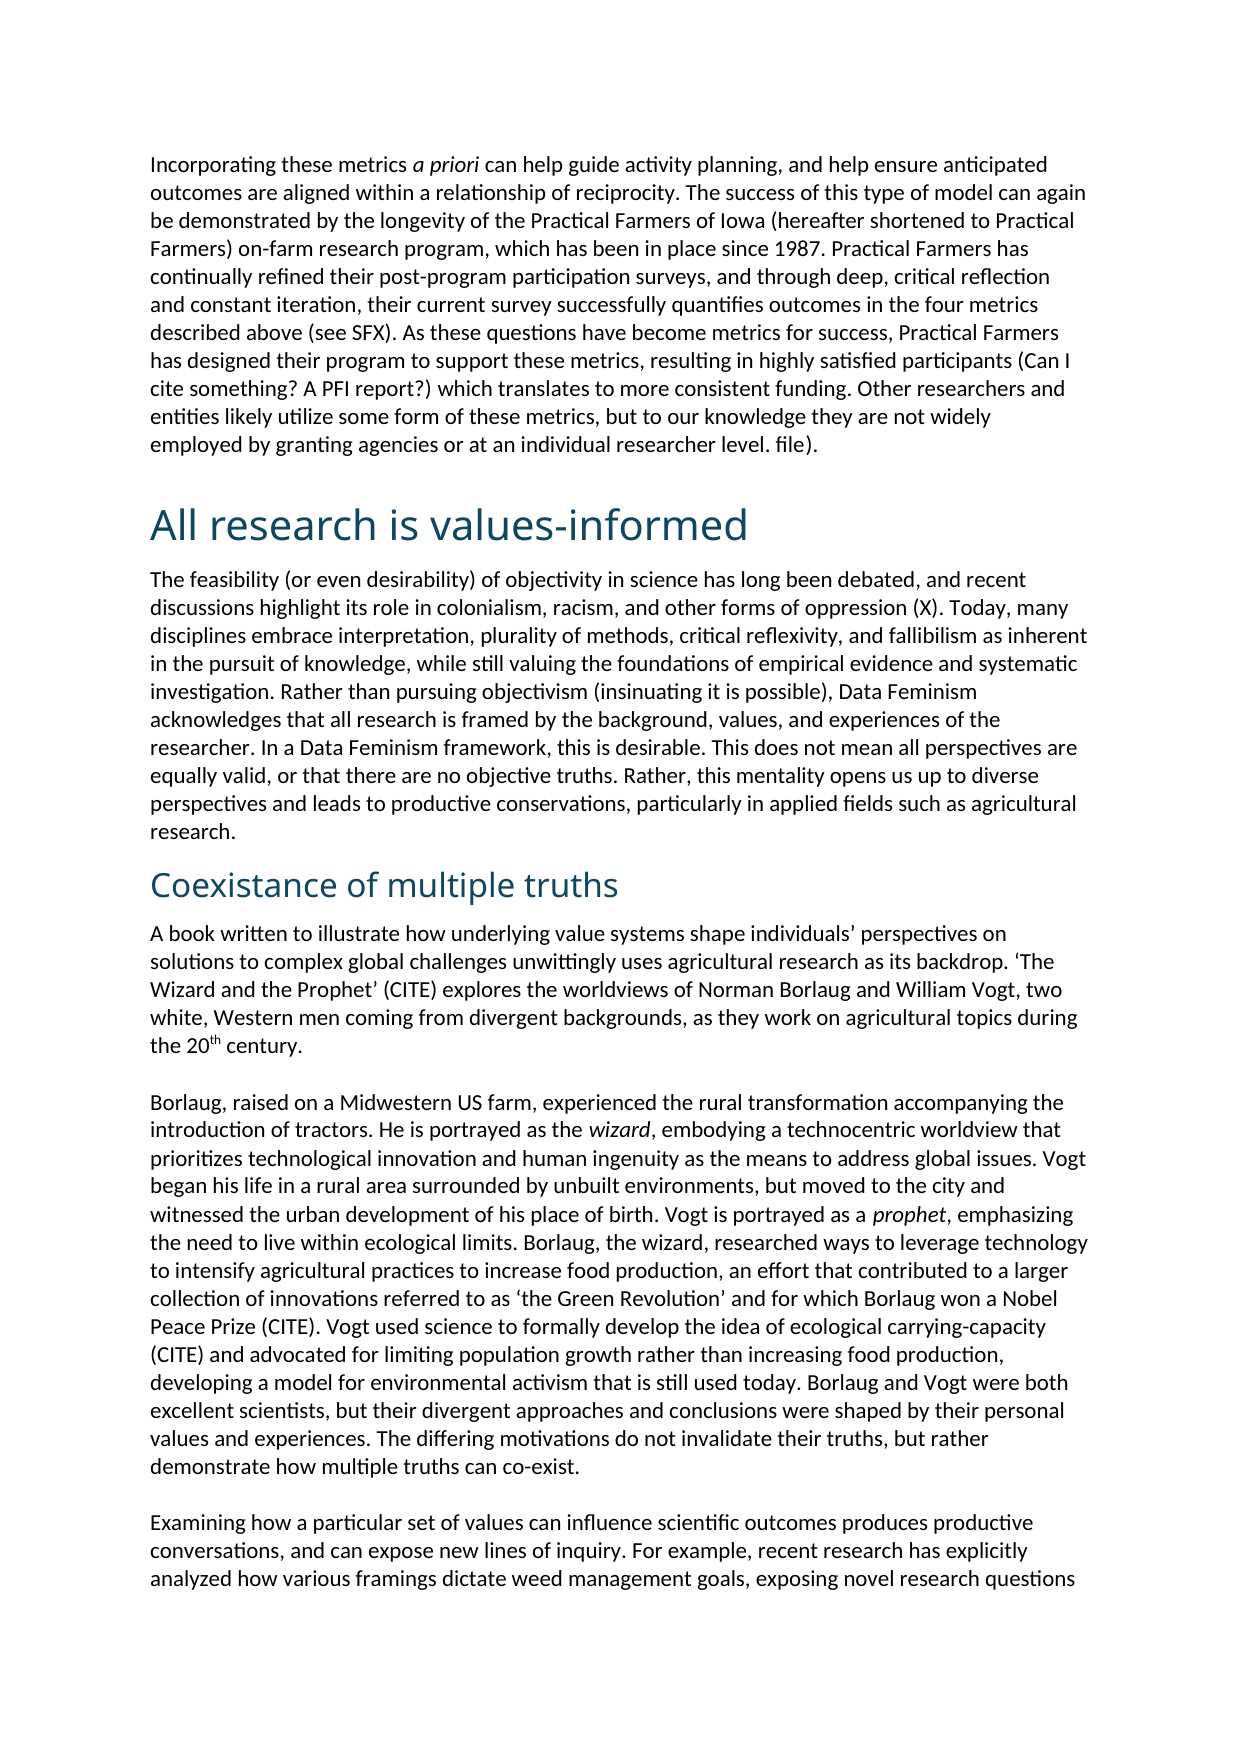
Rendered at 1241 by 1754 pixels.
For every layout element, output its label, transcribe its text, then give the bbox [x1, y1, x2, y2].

text Borlaug, raised on a Midwestern US farm, experienced the rural transformation accompanying the introduction of tractors. He is portrayed as the wizard, embodying a technocentric worldview that prioritizes technological innovation and human ingenuity as the means to address global issues. Vogt began his life in a rural area surrounded by unbuilt environments, but moved to the city and witnessed the urban development of his place of birth. Vogt is portrayed as a prophet, emphasizing the need to live within ecological limits. Borlaug, the wizard, researched ways to leverage technology to intensify agricultural practices to increase food production, an effort that contributed to a larger collection of innovations referred to as ‘the Green Revolution’ and for which Borlaug won a Nobel Peace Prize (CITE). Vogt used science to formally develop the idea of ecological carrying-capacity (CITE) and advocated for limiting population growth rather than increasing food production, developing a model for environmental activism that is still used today. Borlaug and Vogt were both excellent scientists, but their divergent approaches and conclusions were shaped by their personal values and experiences. The differing motivations do not invalidate their truths, but rather demonstrate how multiple truths can co-exist. [150, 1088, 1090, 1480]
text The feasibility (or even desirability) of objectivity in science has long been debated, and recent discussions highlight its role in colonialism, racism, and other forms of oppression (X). Today, many disciplines embrace interpretation, plurality of methods, critical reflexivity, and fallibilism as inherent in the pursuit of knowledge, while still valuing the foundations of empirical evidence and systematic investigation. Rather than pursuing objectivism (insinuating it is possible), Data Feminism acknowledges that all research is framed by the background, values, and experiences of the researcher. In a Data Feminism framework, this is desirable. This does not mean all perspectives are equally valid, or that there are no objective truths. Rather, this mentality opens us up to diverse perspectives and leads to productive conservations, particularly in applied fields such as agricultural research. [150, 565, 1090, 846]
subtitle Coexistance of multiple truths [150, 862, 1090, 908]
text Incorporating these metrics a priori can help guide activity planning, and help ensure anticipated outcomes are aligned within a relationship of reciprocity. The success of this type of model can again be demonstrated by the longevity of the Practical Farmers of Iowa (hereafter shortened to Practical Farmers) on-farm research program, which has been in place since 1987. Practical Farmers has continually refined their post-program participation surveys, and through deep, critical reflection and constant iteration, their current survey successfully quantifies outcomes in the four metrics described above (see SFX). As these questions have become metrics for success, Practical Farmers has designed their program to support these metrics, resulting in highly satisfied participants (Can I cite something? A PFI report?) which translates to more consistent funding. Other researchers and entities likely utilize some form of these metrics, but to our knowledge they are not widely employed by granting agencies or at an individual researcher level. file). [150, 150, 1090, 458]
subtitle All research is values-informed [150, 496, 1090, 552]
text A book written to illustrate how underlying value systems shape individuals’ perspectives on solutions to complex global challenges unwittingly uses agricultural research as its backdrop. ‘The Wizard and the Prophet’ (CITE) explores the worldviews of Norman Borlaug and William Vogt, two white, Western men coming from divergent backgrounds, as they work on agricultural topics during the 20th century. [150, 919, 1090, 1059]
